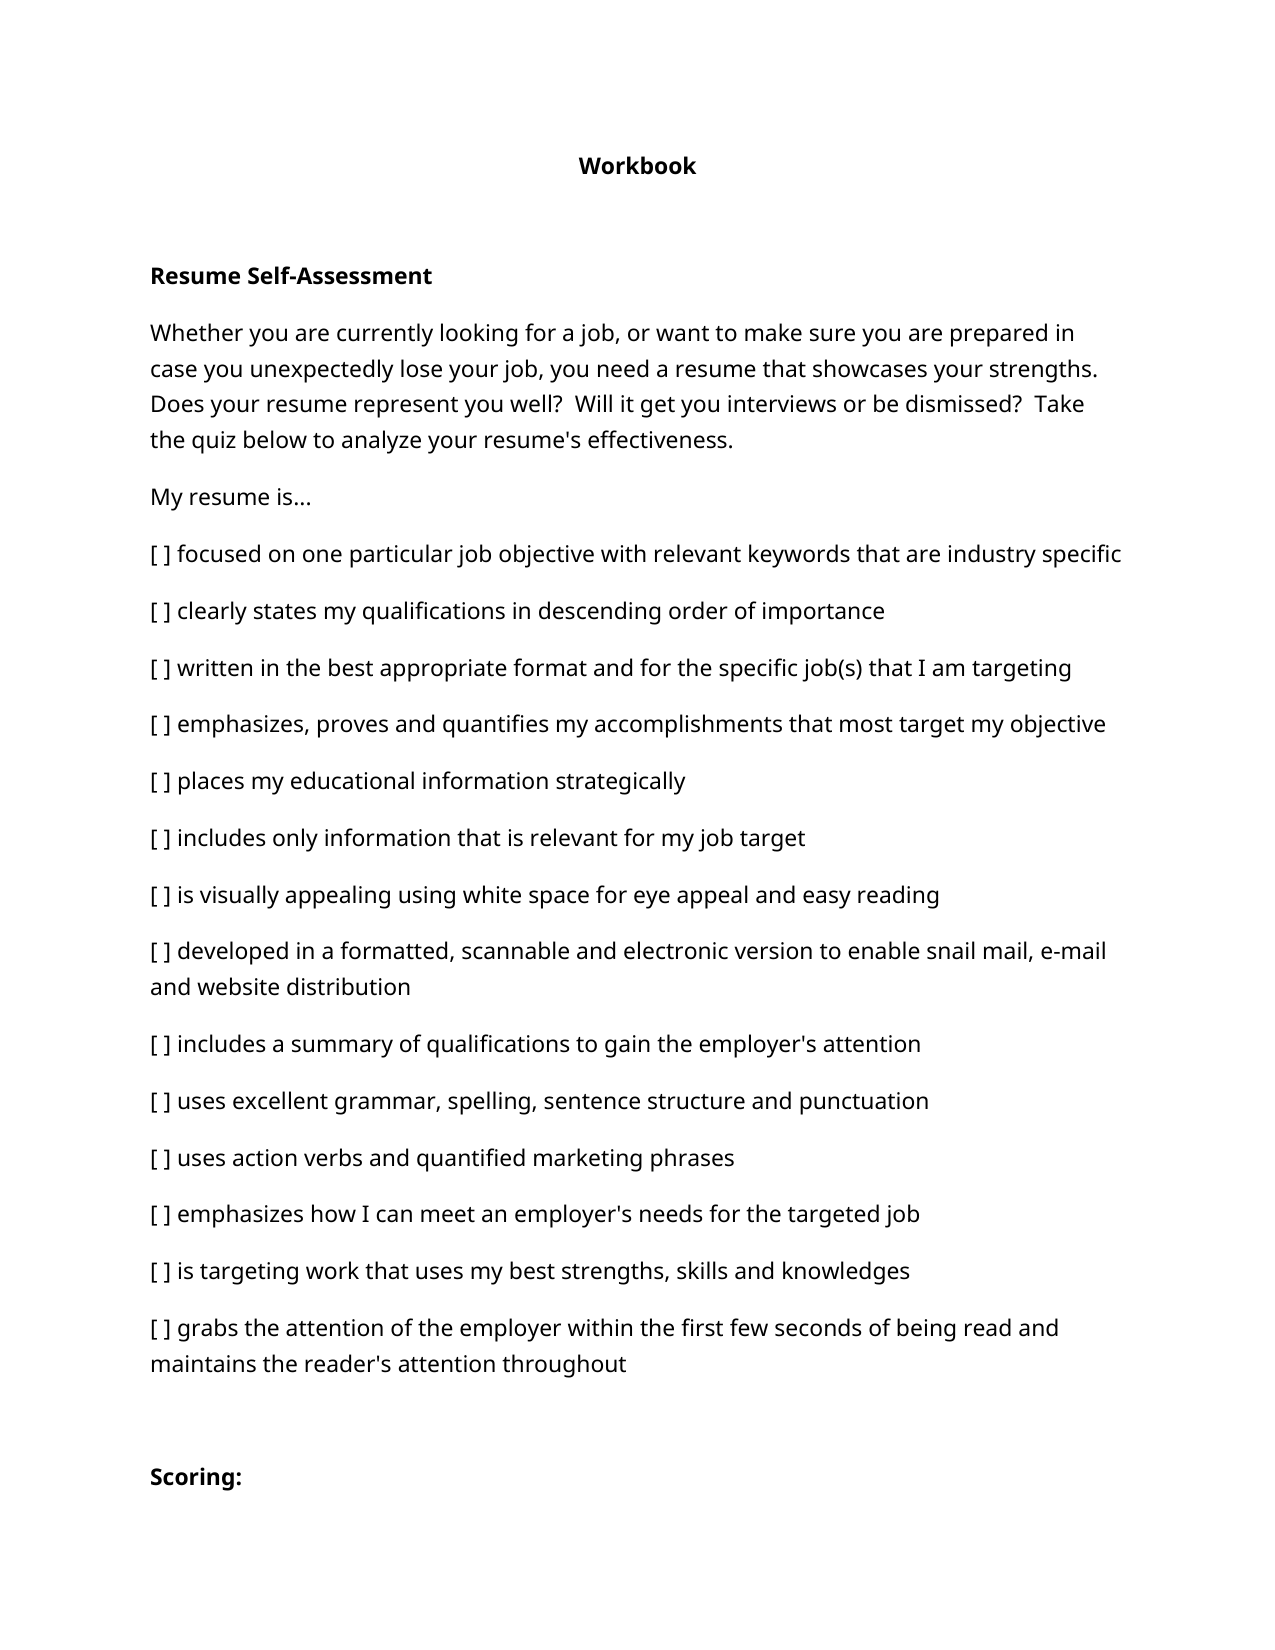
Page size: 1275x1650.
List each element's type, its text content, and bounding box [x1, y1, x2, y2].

text Workbook [150, 150, 1125, 181]
text [ ] uses excellent grammar, spelling, sentence structure and punctuation [150, 1085, 1125, 1116]
text [ ] includes only information that is relevant for my job target [150, 822, 1125, 853]
text [ ] emphasizes how I can meet an employer's needs for the targeted job [150, 1198, 1125, 1229]
text [ ] focused on one particular job objective with relevant keywords that are industry specific [150, 538, 1125, 569]
text [ ] includes a summary of qualifications to gain the employer's attention [150, 1028, 1125, 1059]
text Whether you are currently looking for a job, or want to make sure you are prepared in case you unexpectedly lose your job, you need a resume that showcases your strengths. Does your resume represent you well? Will it get you interviews or be dismissed? Take the quiz below to analyze your resume's effectiveness. [150, 317, 1125, 456]
text [ ] emphasizes, proves and quantifies my accomplishments that most target my objective [150, 708, 1125, 739]
text [ ] is visually appealing using white space for eye appeal and easy reading [150, 878, 1125, 910]
text [ ] places my educational information strategically [150, 765, 1125, 796]
text [ ] is targeting work that uses my best strengths, skills and knowledges [150, 1255, 1125, 1286]
text Scoring: [150, 1461, 1125, 1493]
text [ ] grabs the attention of the employer within the first few seconds of being read and maintains the reader's attention throughout [150, 1312, 1125, 1379]
text [ ] clearly states my qualifications in descending order of importance [150, 595, 1125, 626]
text [ ] uses action verbs and quantified marketing phrases [150, 1142, 1125, 1173]
text My resume is... [150, 481, 1125, 512]
text Resume Self-Assessment [150, 260, 1125, 291]
text [ ] developed in a formatted, scannable and electronic version to enable snail mail, e-mail and website distribution [150, 935, 1125, 1002]
text [ ] written in the best appropriate format and for the specific job(s) that I am targeting [150, 651, 1125, 683]
